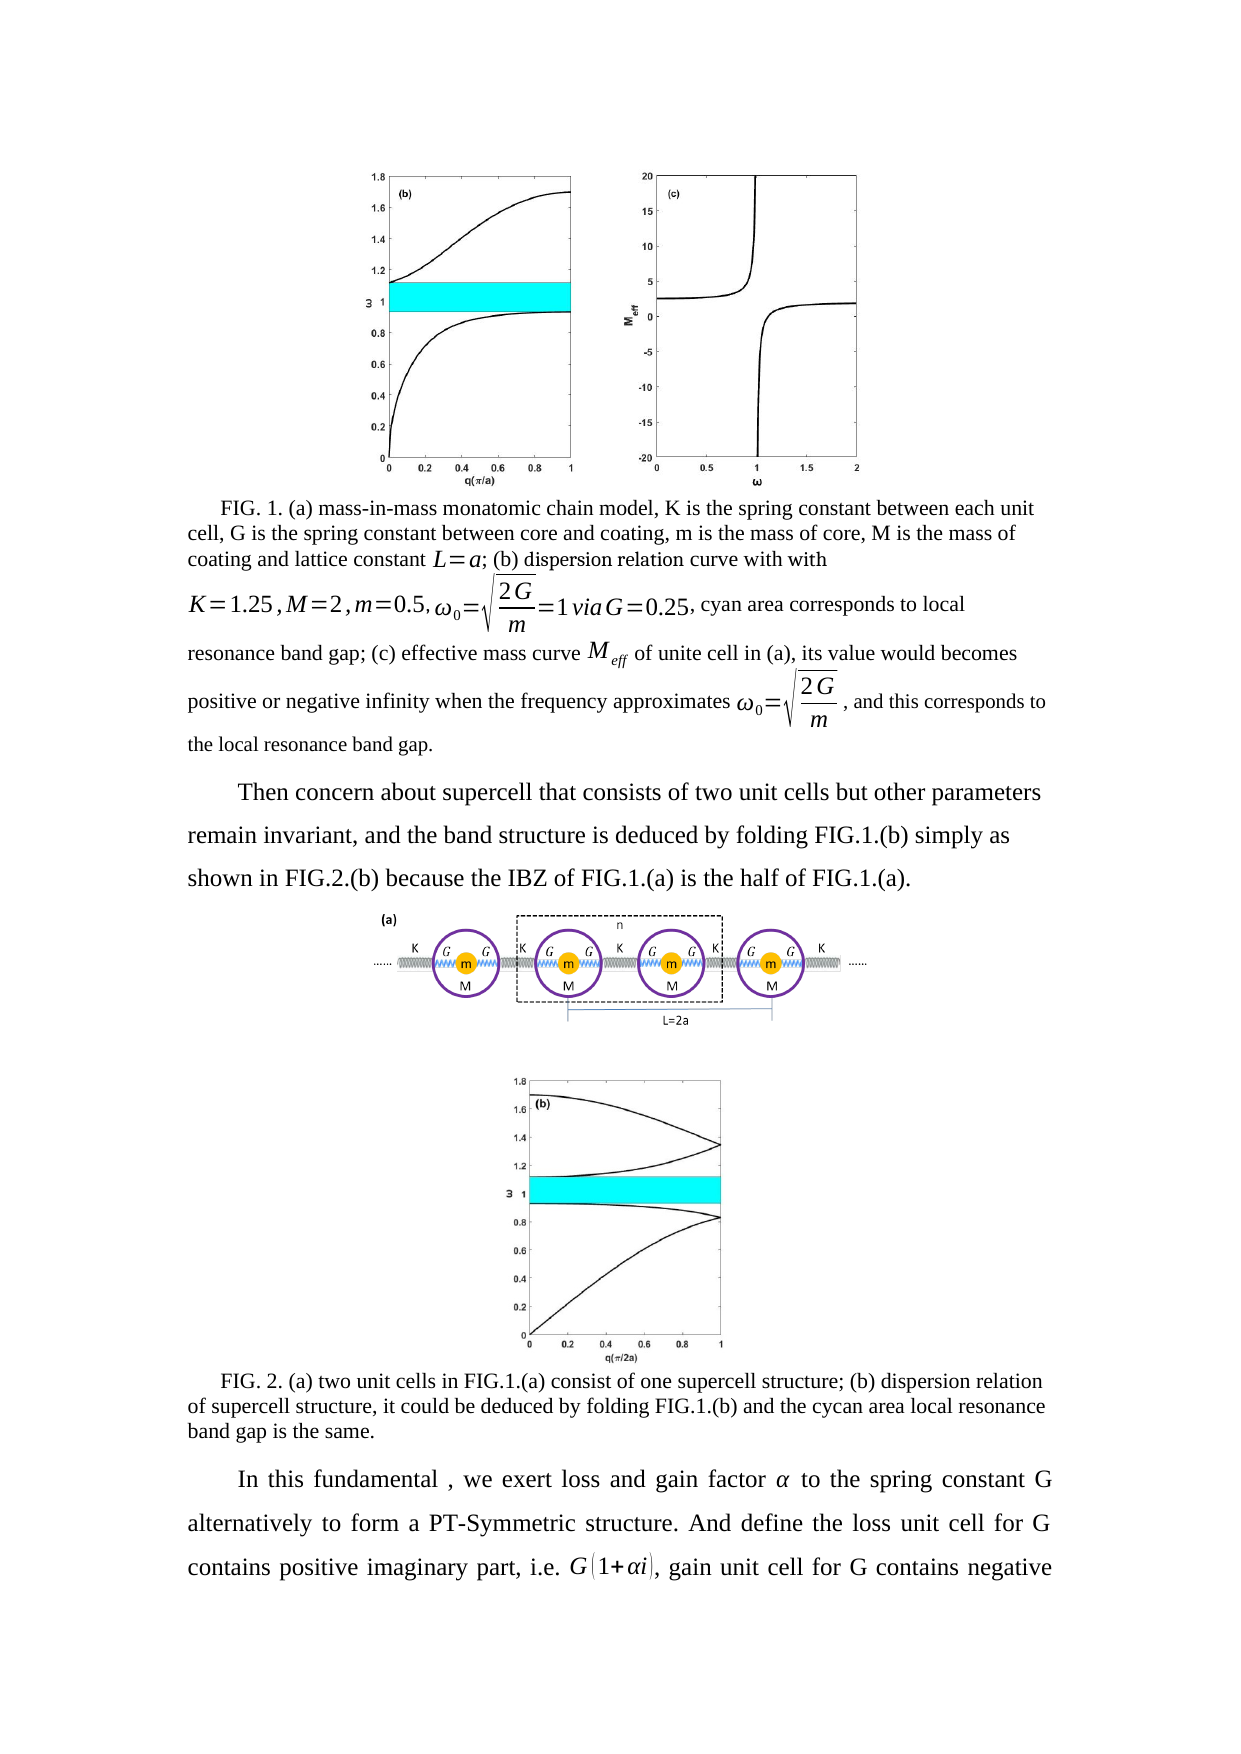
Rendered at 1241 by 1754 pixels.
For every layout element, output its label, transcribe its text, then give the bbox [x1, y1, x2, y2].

picture [359, 150, 594, 495]
text FIG. 1. (a) mass-in-mass monatomic chain model, K is the spring constant between each unit cell, G is the spring constant between core and coating, m is the mass of core, M is the mass of coating and lattice constant ; (b) dispersion relation curve with with , , cyan area corresponds to local resonance band gap; (c) effective mass curve of unite cell in (a), its value would becomes positive or negative infinity when the frequency approximates , and this corresponds to the local resonance band gap. [187, 495, 1053, 756]
text Then concern about supercell that consists of two unit cells but other parameters remain invariant, and the band structure is deduced by folding FIG.1.(b) simply as shown in FIG.2.(b) because the IBZ of FIG.1.(a) is the half of FIG.1.(a). [187, 777, 1053, 892]
text FIG. 2. (a) two unit cells in FIG.1.(a) consist of one supercell structure; (b) dispersion relation of supercell structure, it could be deduced by folding FIG.1.(b) and the cycan area local resonance band gap is the same. [187, 1368, 1053, 1444]
picture [623, 150, 881, 495]
picture [364, 906, 876, 1037]
picture [497, 1057, 743, 1369]
